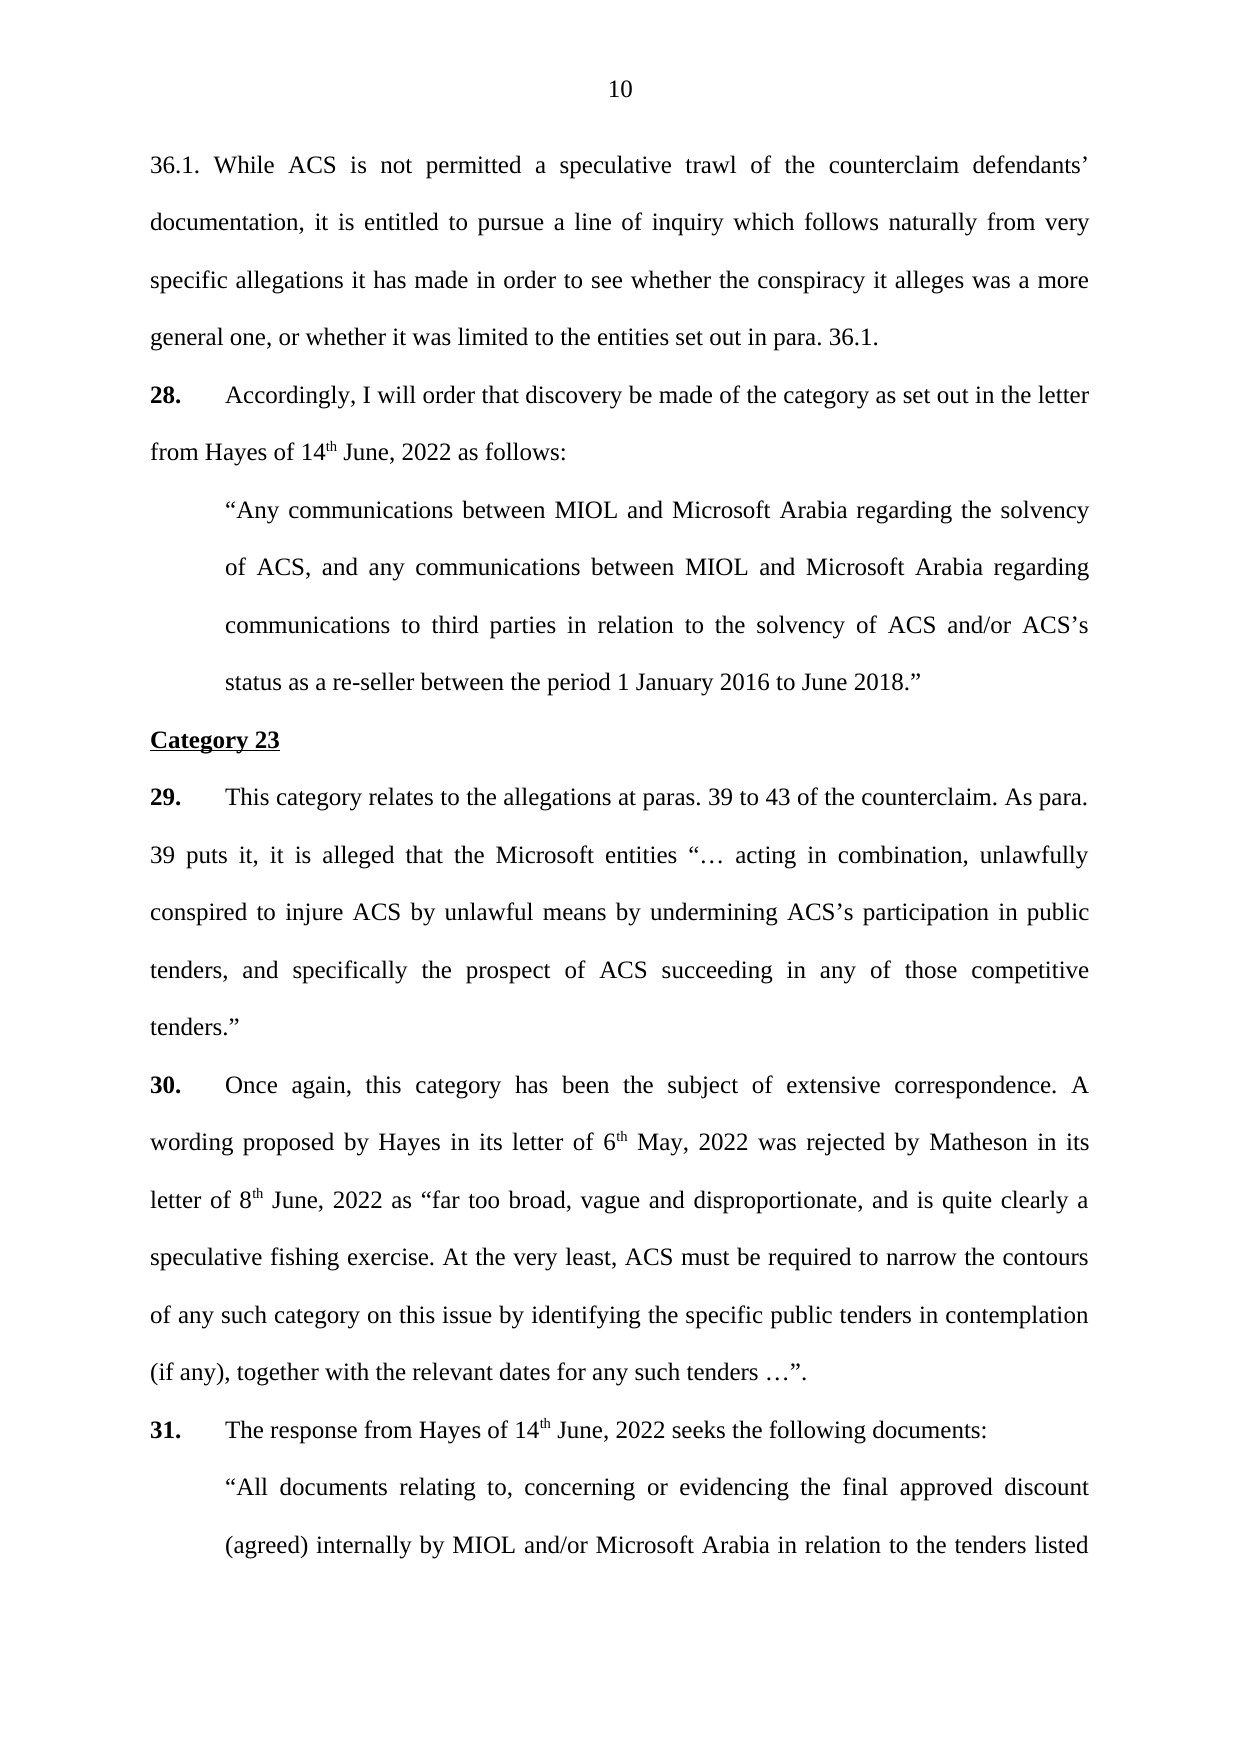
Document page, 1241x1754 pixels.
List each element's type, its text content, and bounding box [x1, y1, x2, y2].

list This category relates to the allegations at paras. 39 to 43 of the counterclaim. As para. 39 puts it, it is alleged that the Microsoft entities “… acting in combination, unlawfully conspired to injure ACS by unlawful means by undermining ACS’s participation in public tenders, and specifically the prospect of ACS succeeding in any of those competitive tenders.” [150, 782, 1090, 1041]
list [150, 150, 1090, 351]
list The response from Hayes of 14th June, 2022 seeks the following documents: [150, 1415, 1090, 1444]
list “Any communications between MIOL and Microsoft Arabia regarding the solvency of ACS, and any communications between MIOL and Microsoft Arabia regarding communications to third parties in relation to the solvency of ACS and/or ACS’s status as a re-seller between the period 1 January 2016 to June 2018.” [225, 495, 1090, 696]
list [225, 1472, 1090, 1559]
list Accordingly, I will order that discovery be made of the category as set out in the letter from Hayes of 14th June, 2022 as follows: [150, 380, 1090, 466]
text Category 23 [150, 725, 1090, 754]
list Once again, this category has been the subject of extensive correspondence. A wording proposed by Hayes in its letter of 6th May, 2022 was rejected by Matheson in its letter of 8th June, 2022 as “far too broad, vague and disproportionate, and is quite clearly a speculative fishing exercise. At the very least, ACS must be required to narrow the contours of any such category on this issue by identifying the specific public tenders in contemplation (if any), together with the relevant dates for any such tenders …”. [150, 1070, 1090, 1386]
